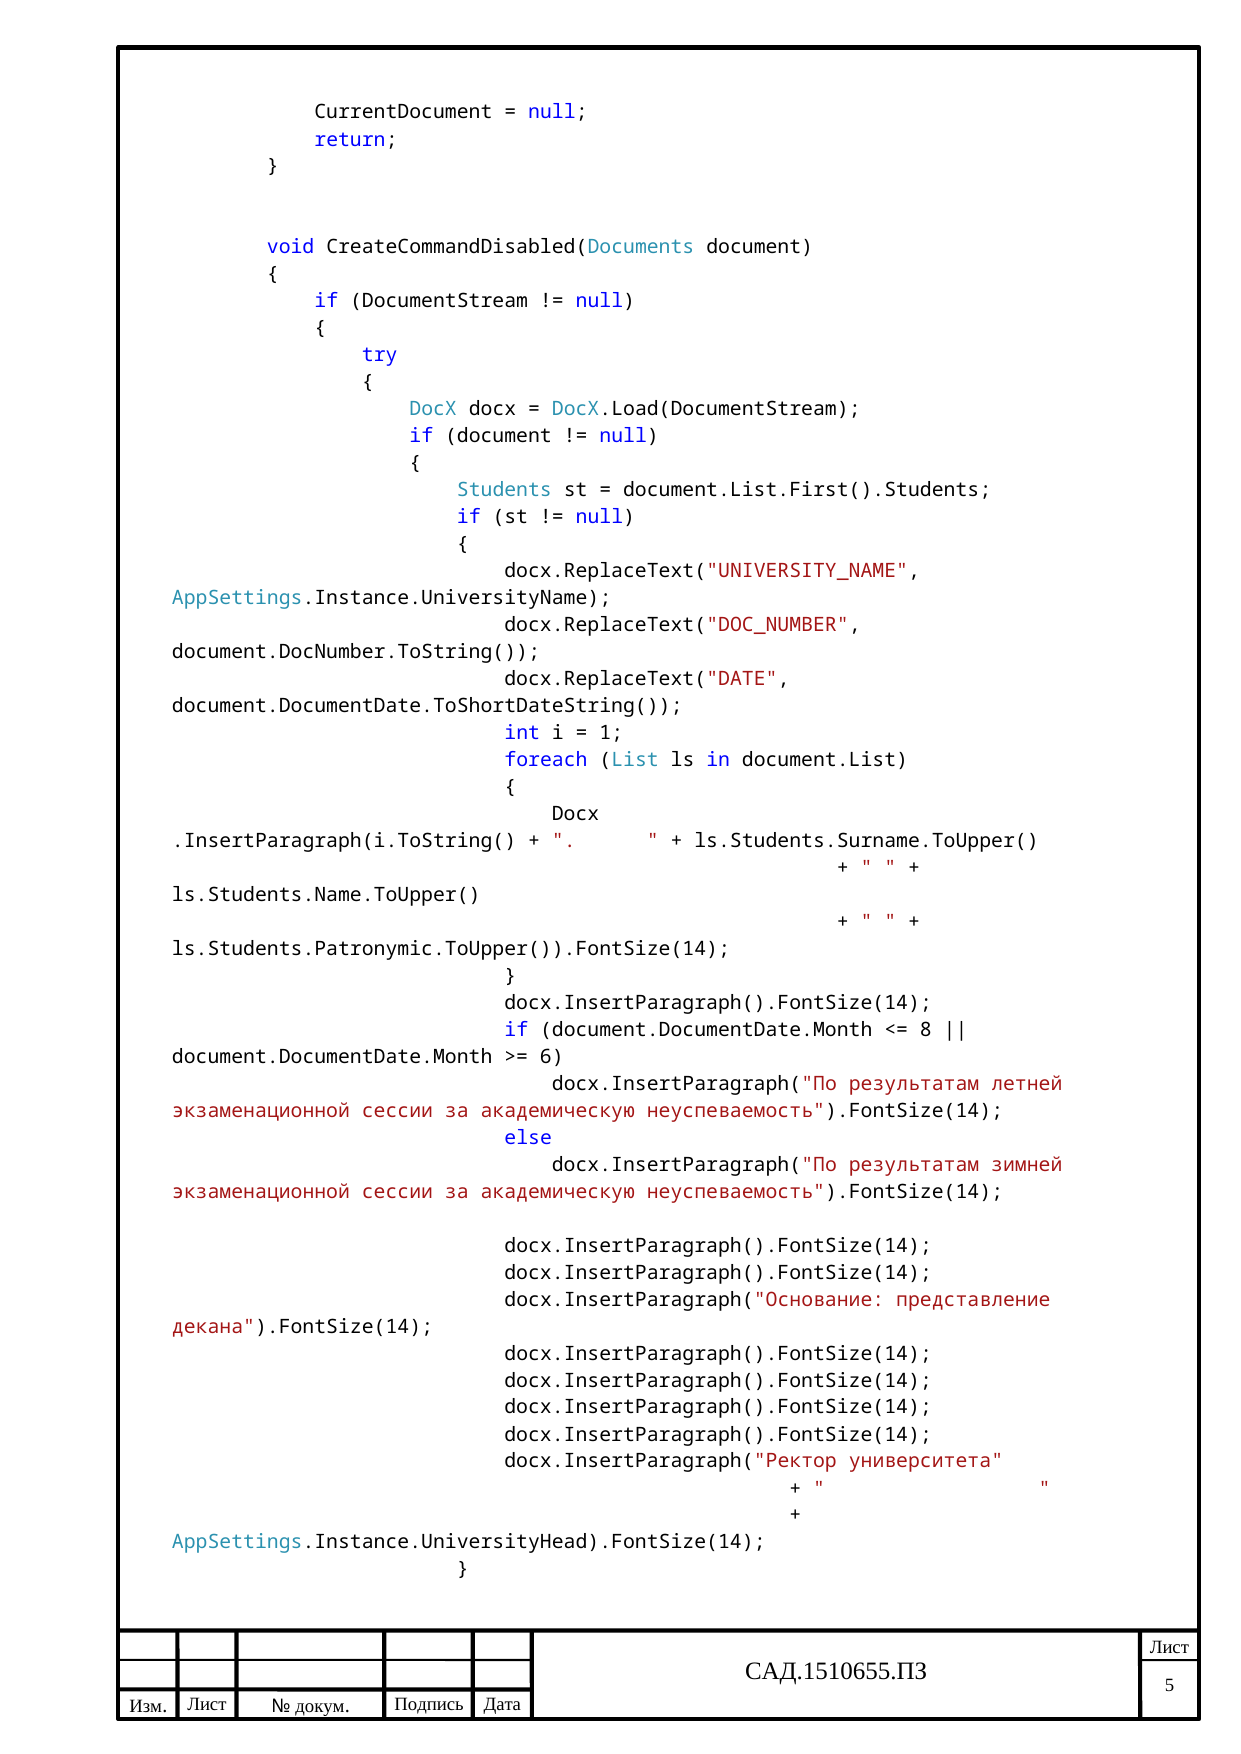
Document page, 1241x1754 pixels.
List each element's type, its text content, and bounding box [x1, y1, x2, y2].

text .InsertParagraph(i.ToString() + ". " + ls.Students.Surname.ToUpper() [172, 826, 1152, 853]
text { [172, 314, 1152, 341]
text + " " + ls.Students.Patronymic.ToUpper()).FontSize(14); [172, 907, 1152, 961]
text docx.InsertParagraph("Основание: представление декана").FontSize(14); [172, 1285, 1152, 1339]
text } [172, 152, 1152, 179]
text Students st = document.List.First().Students; [172, 476, 1152, 502]
text } [172, 1555, 1152, 1582]
text { [172, 772, 1152, 799]
text try [172, 341, 1152, 368]
text return; [172, 125, 1152, 152]
text { [172, 368, 1152, 394]
text docx.InsertParagraph("По результатам зимней экзаменационной сессии за академическую неуспеваемость").FontSize(14); [172, 1150, 1152, 1204]
text docx.InsertParagraph().FontSize(14); [172, 1393, 1152, 1420]
text docx.InsertParagraph().FontSize(14); [172, 988, 1152, 1015]
text foreach (List ls in document.List) [172, 745, 1152, 772]
text docx.InsertParagraph().FontSize(14); [172, 1339, 1152, 1366]
text docx.InsertParagraph().FontSize(14); [172, 1231, 1152, 1258]
text void CreateCommandDisabled(Documents document) [172, 233, 1152, 260]
text CurrentDocument = null; [172, 98, 1152, 125]
text { [172, 529, 1152, 556]
text DocX docx = DocX.Load(DocumentStream); [172, 394, 1152, 422]
text if (document != null) [172, 422, 1152, 448]
text Docx [172, 799, 1152, 826]
text docx.InsertParagraph().FontSize(14); [172, 1420, 1152, 1447]
text + " " [172, 1474, 1152, 1501]
text if (document.DocumentDate.Month <= 8 || document.DocumentDate.Month >= 6) [172, 1015, 1152, 1069]
text docx.InsertParagraph("Ректор университета" [172, 1447, 1152, 1474]
text docx.InsertParagraph().FontSize(14); [172, 1366, 1152, 1393]
text { [172, 448, 1152, 476]
text } [172, 961, 1152, 988]
text docx.InsertParagraph().FontSize(14); [172, 1258, 1152, 1285]
text docx.ReplaceText("DATE", document.DocumentDate.ToShortDateString()); [172, 664, 1152, 718]
text docx.InsertParagraph("По результатам летней экзаменационной сессии за академическую неуспеваемость").FontSize(14); [172, 1069, 1152, 1123]
text int i = 1; [172, 718, 1152, 745]
text docx.ReplaceText("UNIVERSITY_NAME", AppSettings.Instance.UniversityName); [172, 556, 1152, 610]
text else [172, 1123, 1152, 1150]
text { [172, 260, 1152, 287]
text docx.ReplaceText("DOC_NUMBER", document.DocNumber.ToString()); [172, 610, 1152, 664]
text + AppSettings.Instance.UniversityHead).FontSize(14); [172, 1501, 1152, 1555]
text if (st != null) [172, 502, 1152, 529]
text + " " + ls.Students.Name.ToUpper() [172, 853, 1152, 907]
text if (DocumentStream != null) [172, 287, 1152, 314]
